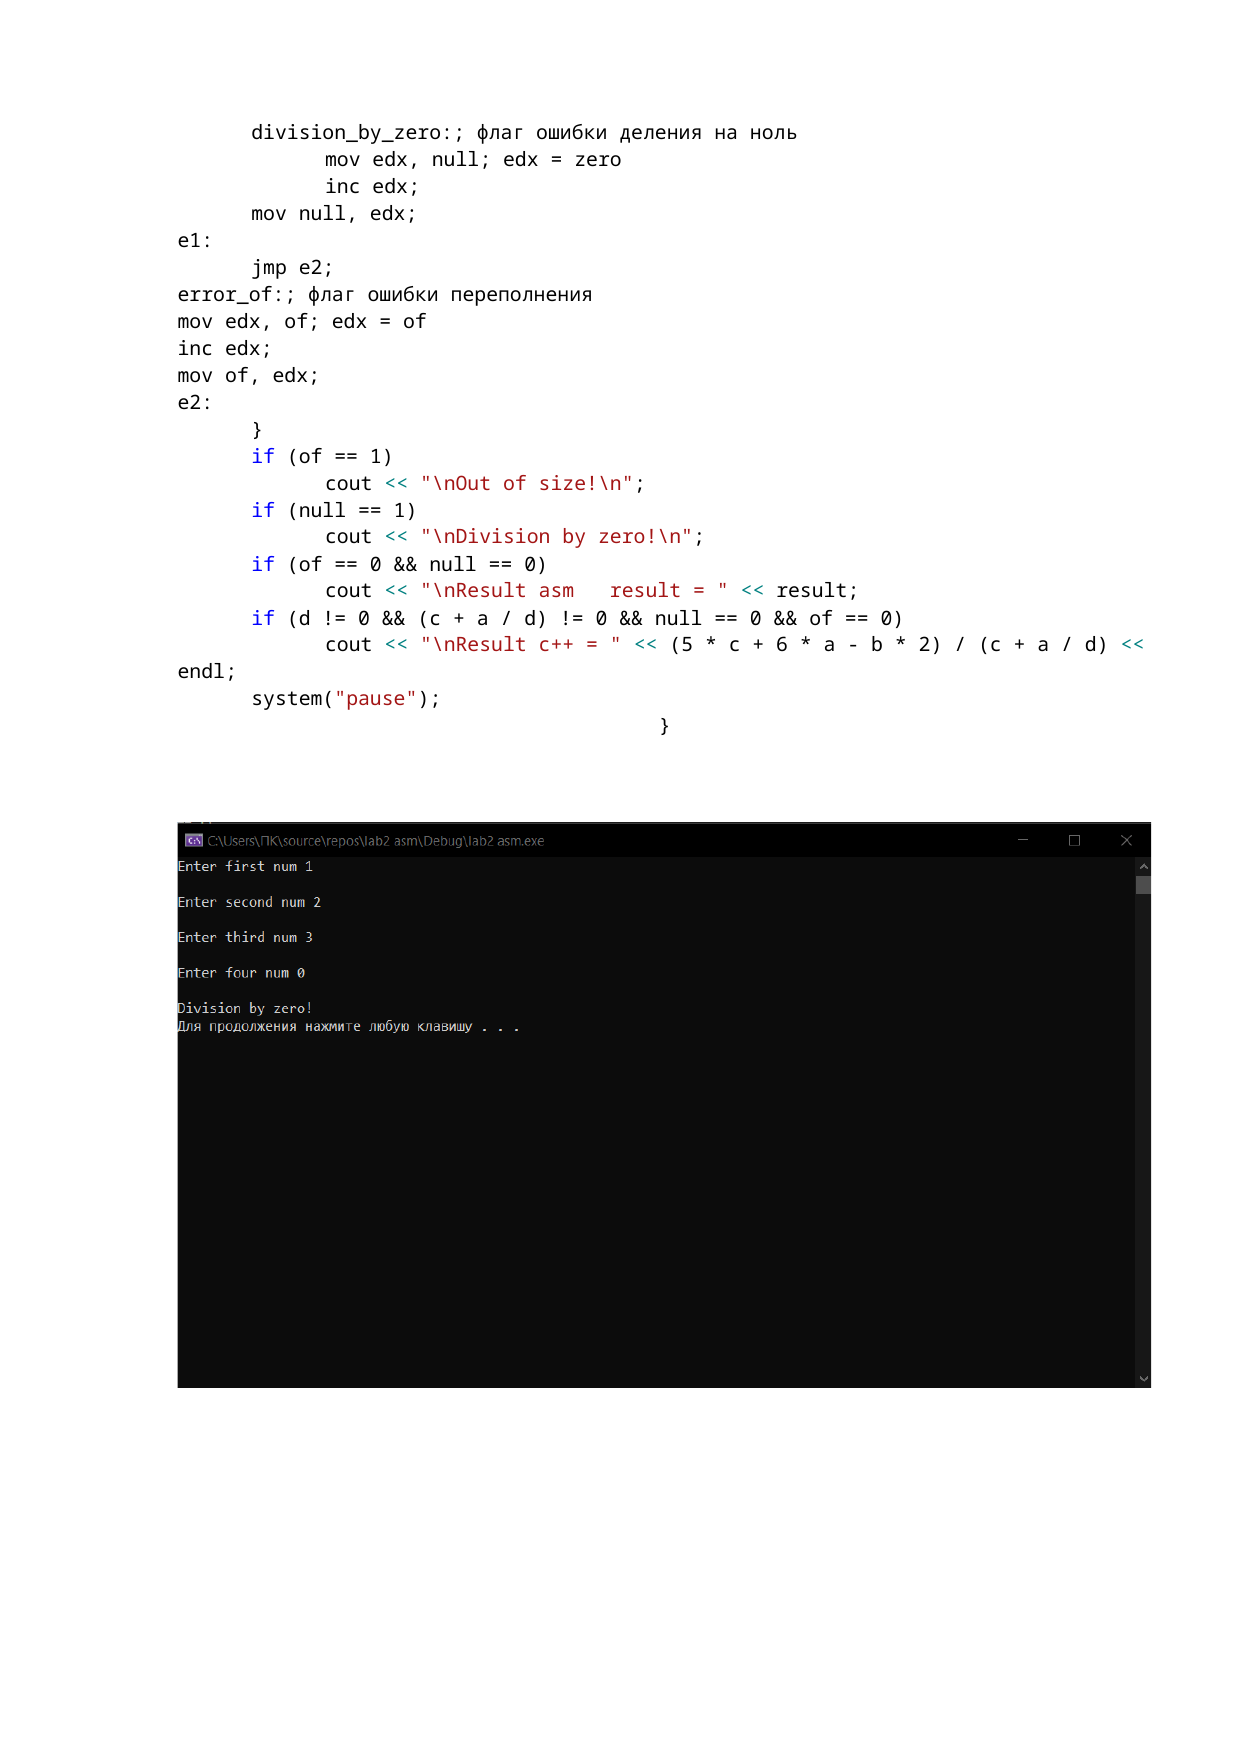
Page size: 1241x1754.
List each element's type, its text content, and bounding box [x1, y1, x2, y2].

picture [177, 822, 1152, 1388]
text cout << "\nResult c++ = " << (5 * c + 6 * a - b * 2) / (c + a / d) << endl; [177, 631, 1152, 685]
text division_by_zero:; флаг ошибки деления на ноль [177, 118, 1152, 145]
text if (of == 0 && null == 0) [177, 550, 1152, 577]
text inc edx; [177, 172, 1152, 199]
text system("pause"); [177, 685, 1152, 712]
text if (of == 1) [177, 442, 1152, 469]
text if (d != 0 && (c + a / d) != 0 && null == 0 && of == 0) [177, 604, 1152, 631]
text mov edx, of; edx = of [177, 307, 1152, 334]
text cout << "\nResult asm result = " << result; [177, 577, 1152, 604]
text e2: [177, 388, 1152, 415]
text if (null == 1) [177, 496, 1152, 523]
text cout << "\nOut of size!\n"; [177, 469, 1152, 496]
text e1: [177, 226, 1152, 253]
text cout << "\nDivision by zero!\n"; [177, 523, 1152, 550]
text mov of, edx; [177, 361, 1152, 388]
text jmp e2; [177, 253, 1152, 280]
text error_of:; флаг ошибки переполнения [177, 280, 1152, 307]
text mov edx, null; edx = zero [177, 145, 1152, 172]
text } [177, 415, 1152, 442]
text mov null, edx; [177, 199, 1152, 226]
text inc edx; [177, 334, 1152, 361]
text } [177, 712, 1152, 739]
